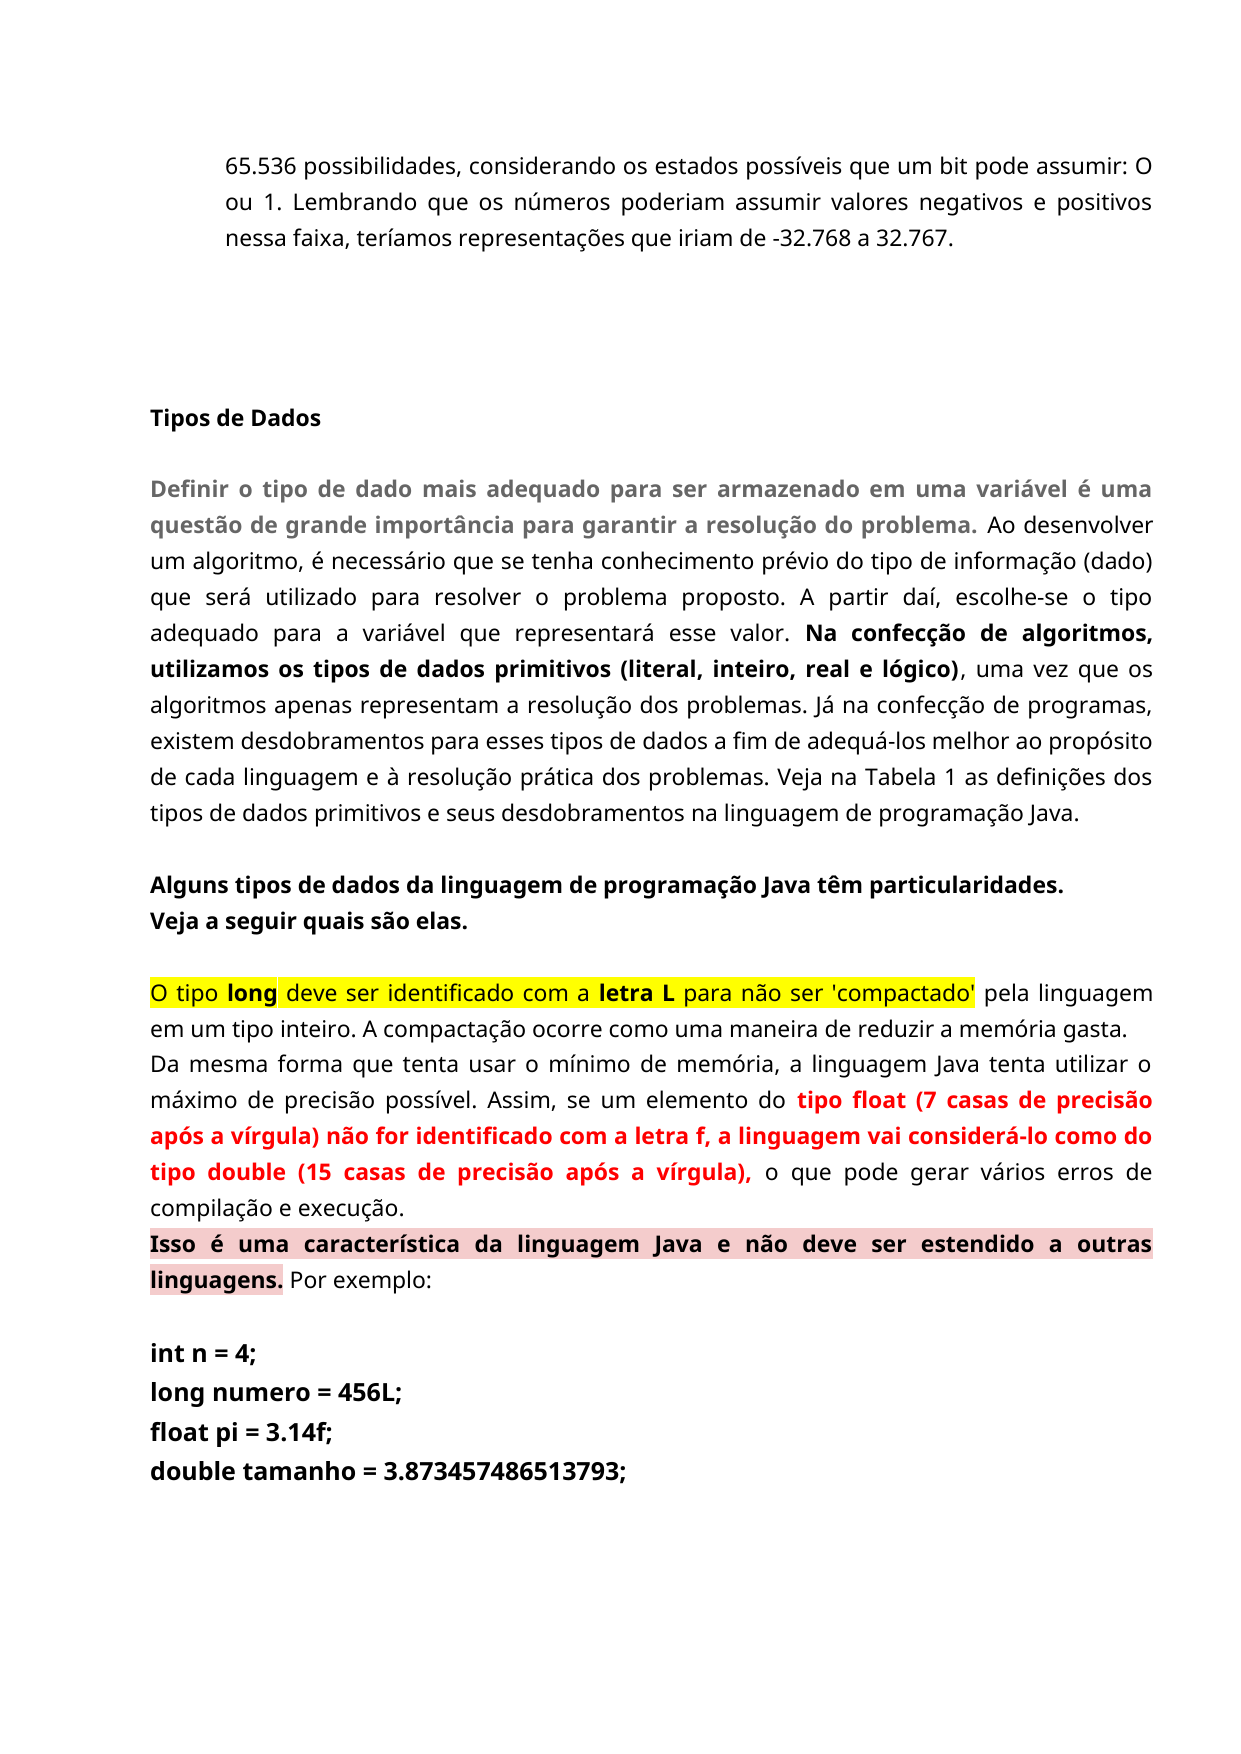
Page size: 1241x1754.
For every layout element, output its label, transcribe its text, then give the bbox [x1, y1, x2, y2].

text double tamanho = 3.873457486513793; [150, 1453, 1153, 1487]
text Veja a seguir quais são elas. [150, 905, 1153, 936]
text float pi = 3.14f; [150, 1414, 1153, 1448]
text int n = 4; [150, 1336, 1153, 1370]
text Definir o tipo de dado mais adequado para ser armazenado em uma variável é uma questão de grande importância para garantir a resolução do problema. Ao desenvolver um algoritmo, é necessário que se tenha conhecimento prévio do tipo de informação (dado) que será utilizado para resolver o problema proposto. A partir daí, escolhe-se o tipo adequado para a variável que representará esse valor. Na confecção de algoritmos, utilizamos os tipos de dados primitivos (literal, inteiro, real e lógico), uma vez que os algoritmos apenas representam a resolução dos problemas. Já na confecção de programas, existem desdobramentos para esses tipos de dados a fim de adequá-los melhor ao propósito de cada linguagem e à resolução prática dos problemas. Veja na Tabela 1 as definições dos tipos de dados primitivos e seus desdobramentos na linguagem de programação Java. [150, 473, 1153, 828]
text O tipo long deve ser identificado com a letra L para não ser 'compactado' pela linguagem em um tipo inteiro. A compactação ocorre como uma maneira de reduzir a memória gasta. [150, 977, 1153, 1044]
text long numero = 456L; [150, 1375, 1153, 1409]
text Da mesma forma que tenta usar o mínimo de memória, a linguagem Java tenta utilizar o máximo de precisão possível. Assim, se um elemento do tipo float (7 casas de precisão após a vírgula) não for identificado com a letra f, a linguagem vai considerá-lo como do tipo double (15 casas de precisão após a vírgula), o que pode gerar vários erros de compilação e execução. [150, 1048, 1153, 1223]
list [187, 150, 1153, 253]
text Alguns tipos de dados da linguagem de programação Java têm particularidades. [150, 869, 1153, 900]
text Isso é uma característica da linguagem Java e não deve ser estendido a outras linguagens. Por exemplo: [150, 1259, 1153, 1295]
text Tipos de Dados [150, 402, 1153, 433]
